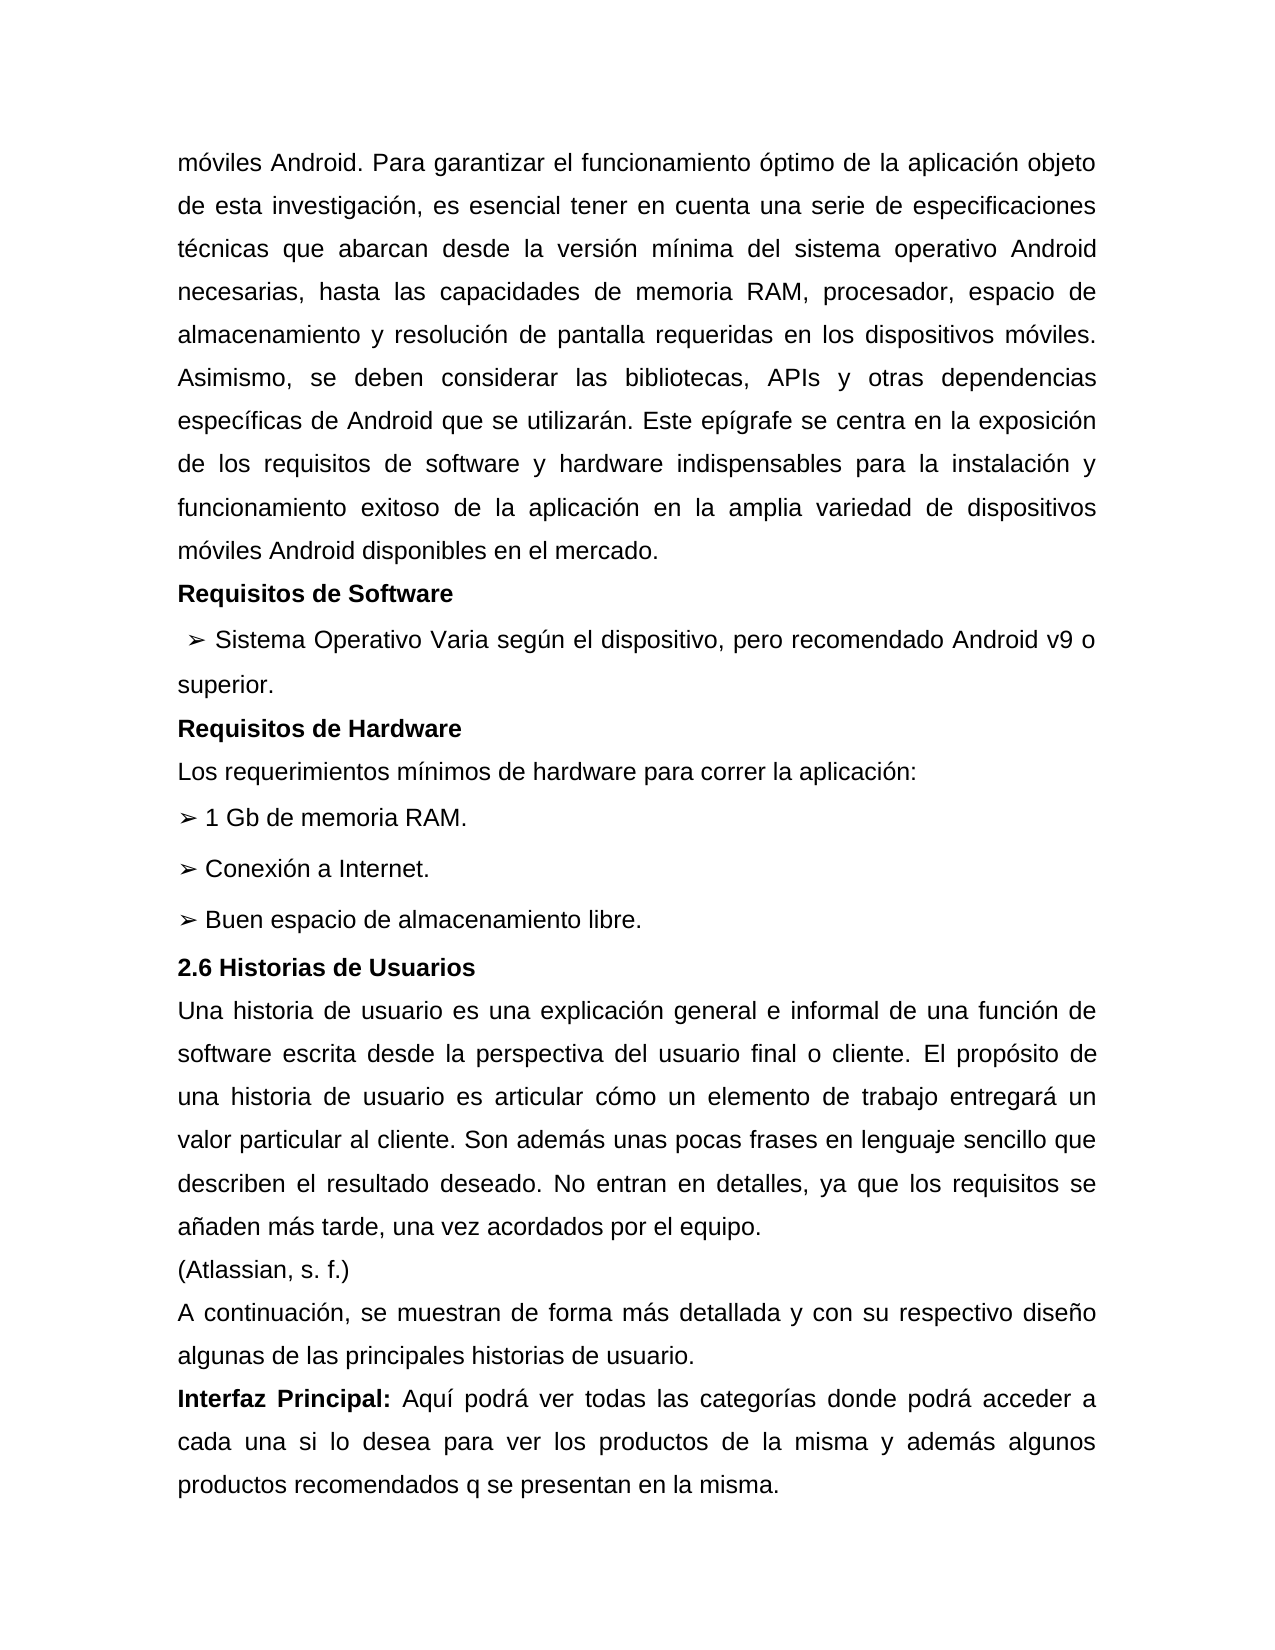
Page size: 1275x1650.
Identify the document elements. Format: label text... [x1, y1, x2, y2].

text ➢ Sistema Operativo Varia según el dispositivo, pero recomendado Android v9 o superior. [177, 622, 1098, 699]
text ➢ Conexión a Internet. [177, 851, 1098, 885]
text Una historia de usuario es una explicación general e informal de una función de software escrita desde la perspectiva del usuario final o cliente. El propósito de una historia de usuario es articular cómo un elemento de trabajo entregará un valor particular al cliente. Son además unas pocas frases en lenguaje sencillo que describen el resultado deseado. No entran en detalles, ya que los requisitos se añaden más tarde, una vez acordados por el equipo. [177, 1025, 1098, 1240]
text Requisitos de Hardware [177, 713, 1098, 742]
text Los requerimientos mínimos de hardware para correr la aplicación: [177, 757, 1098, 785]
text Requisitos de Software [177, 579, 1098, 608]
text (Atlassian, s. f.) [177, 1255, 1098, 1283]
subtitle 2.6 Historias de Usuarios [177, 953, 1098, 982]
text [177, 148, 1098, 564]
text ➢ 1 Gb de memoria RAM. [177, 800, 1098, 834]
text A continuación, se muestran de forma más detallada y con su respectivo diseño algunas de las principales historias de usuario. [177, 1298, 1098, 1370]
text ➢ Buen espacio de almacenamiento libre. [177, 902, 1098, 936]
text Interfaz Principal: Aquí podrá ver todas las categorías donde podrá acceder a cada una si lo desea para ver los productos de la misma y además algunos productos recomendados q se presentan en la misma. [177, 1384, 1098, 1499]
